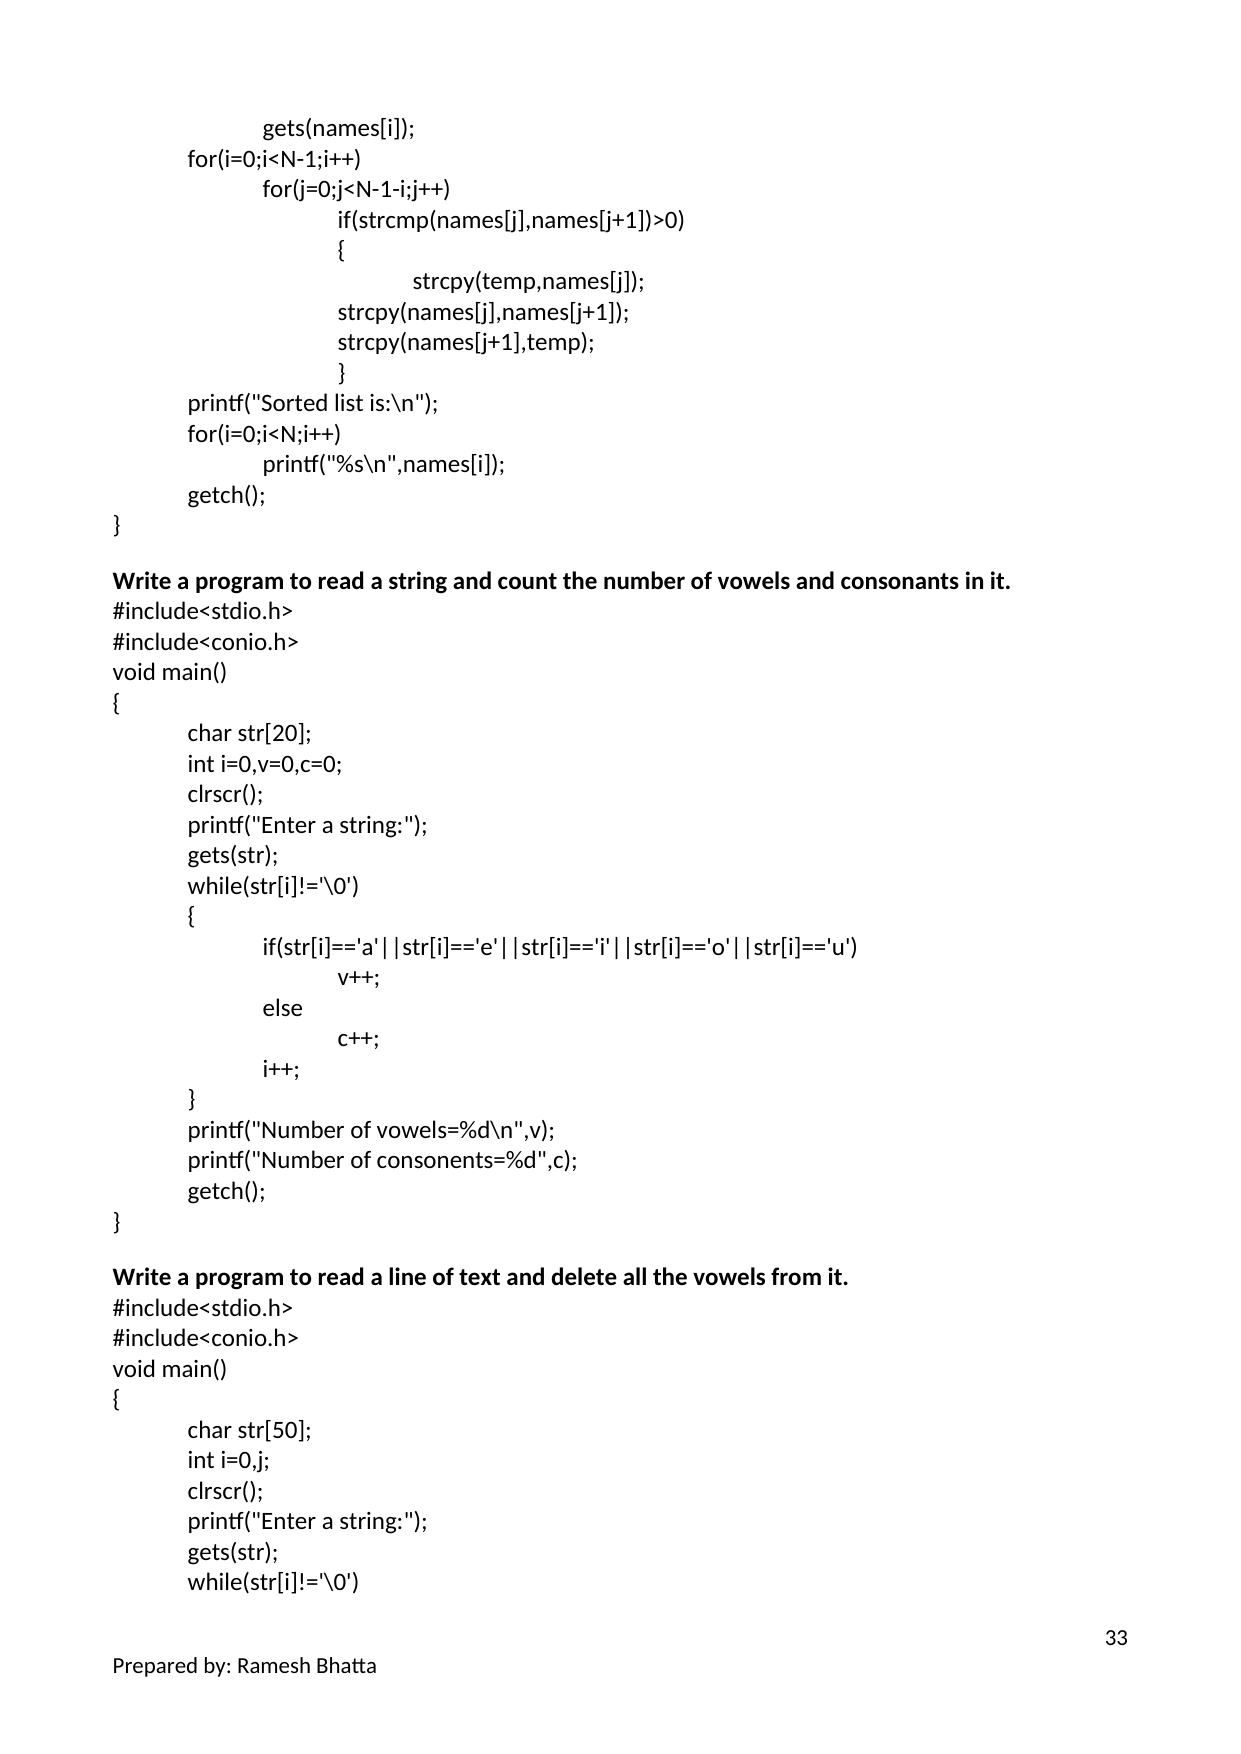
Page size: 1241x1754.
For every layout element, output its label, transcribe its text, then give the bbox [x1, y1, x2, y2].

text } [112, 1206, 1128, 1236]
text i++; [112, 1053, 1128, 1084]
text { [112, 234, 1128, 265]
text if(str[i]=='a'||str[i]=='e'||str[i]=='i'||str[i]=='o'||str[i]=='u') [112, 931, 1128, 962]
text printf("Sorted list is:\n"); [112, 387, 1128, 418]
text printf("Number of vowels=%d\n",v); [112, 1114, 1128, 1145]
text for(j=0;j<N-1-i;j++) [112, 173, 1128, 204]
text void main() [112, 1353, 1128, 1383]
text gets(str); [112, 1536, 1128, 1566]
list Write a program to read a line of text and delete all the vowels from it. [112, 1261, 1128, 1292]
text { [112, 1383, 1128, 1414]
text for(i=0;i<N-1;i++) [112, 143, 1128, 173]
text printf("Enter a string:"); [112, 1505, 1128, 1536]
text Write a program to read a string and count the number of vowels and consonants in it. [112, 565, 1128, 595]
text getch(); [112, 479, 1128, 509]
text char str[20]; [112, 717, 1128, 748]
text } [112, 509, 1128, 540]
text else [112, 992, 1128, 1023]
text v++; [112, 962, 1128, 992]
text printf("Number of consonents=%d",c); [112, 1145, 1128, 1175]
text while(str[i]!='\0') [112, 1566, 1128, 1597]
text c++; [112, 1023, 1128, 1053]
text getch(); [112, 1175, 1128, 1206]
text int i=0,v=0,c=0; [112, 748, 1128, 778]
text strcpy(names[j],names[j+1]); [112, 296, 1128, 326]
text strcpy(temp,names[j]); [112, 265, 1128, 296]
text clrscr(); [112, 1475, 1128, 1505]
text gets(names[i]); [112, 112, 1128, 143]
text #include<conio.h> [112, 626, 1128, 656]
text strcpy(names[j+1],temp); [112, 326, 1128, 357]
text clrscr(); [112, 778, 1128, 809]
text while(str[i]!='\0') [112, 870, 1128, 901]
text } [112, 1084, 1128, 1114]
text { [112, 687, 1128, 717]
text #include<conio.h> [112, 1322, 1128, 1353]
text int i=0,j; [112, 1444, 1128, 1475]
text void main() [112, 656, 1128, 687]
text char str[50]; [112, 1414, 1128, 1444]
text printf("%s\n",names[i]); [112, 448, 1128, 479]
text #include<stdio.h> [112, 1292, 1128, 1322]
text for(i=0;i<N;i++) [112, 418, 1128, 448]
text #include<stdio.h> [112, 595, 1128, 626]
text if(strcmp(names[j],names[j+1])>0) [112, 204, 1128, 234]
text gets(str); [112, 839, 1128, 870]
text printf("Enter a string:"); [112, 809, 1128, 839]
text } [112, 357, 1128, 387]
text { [112, 901, 1128, 931]
